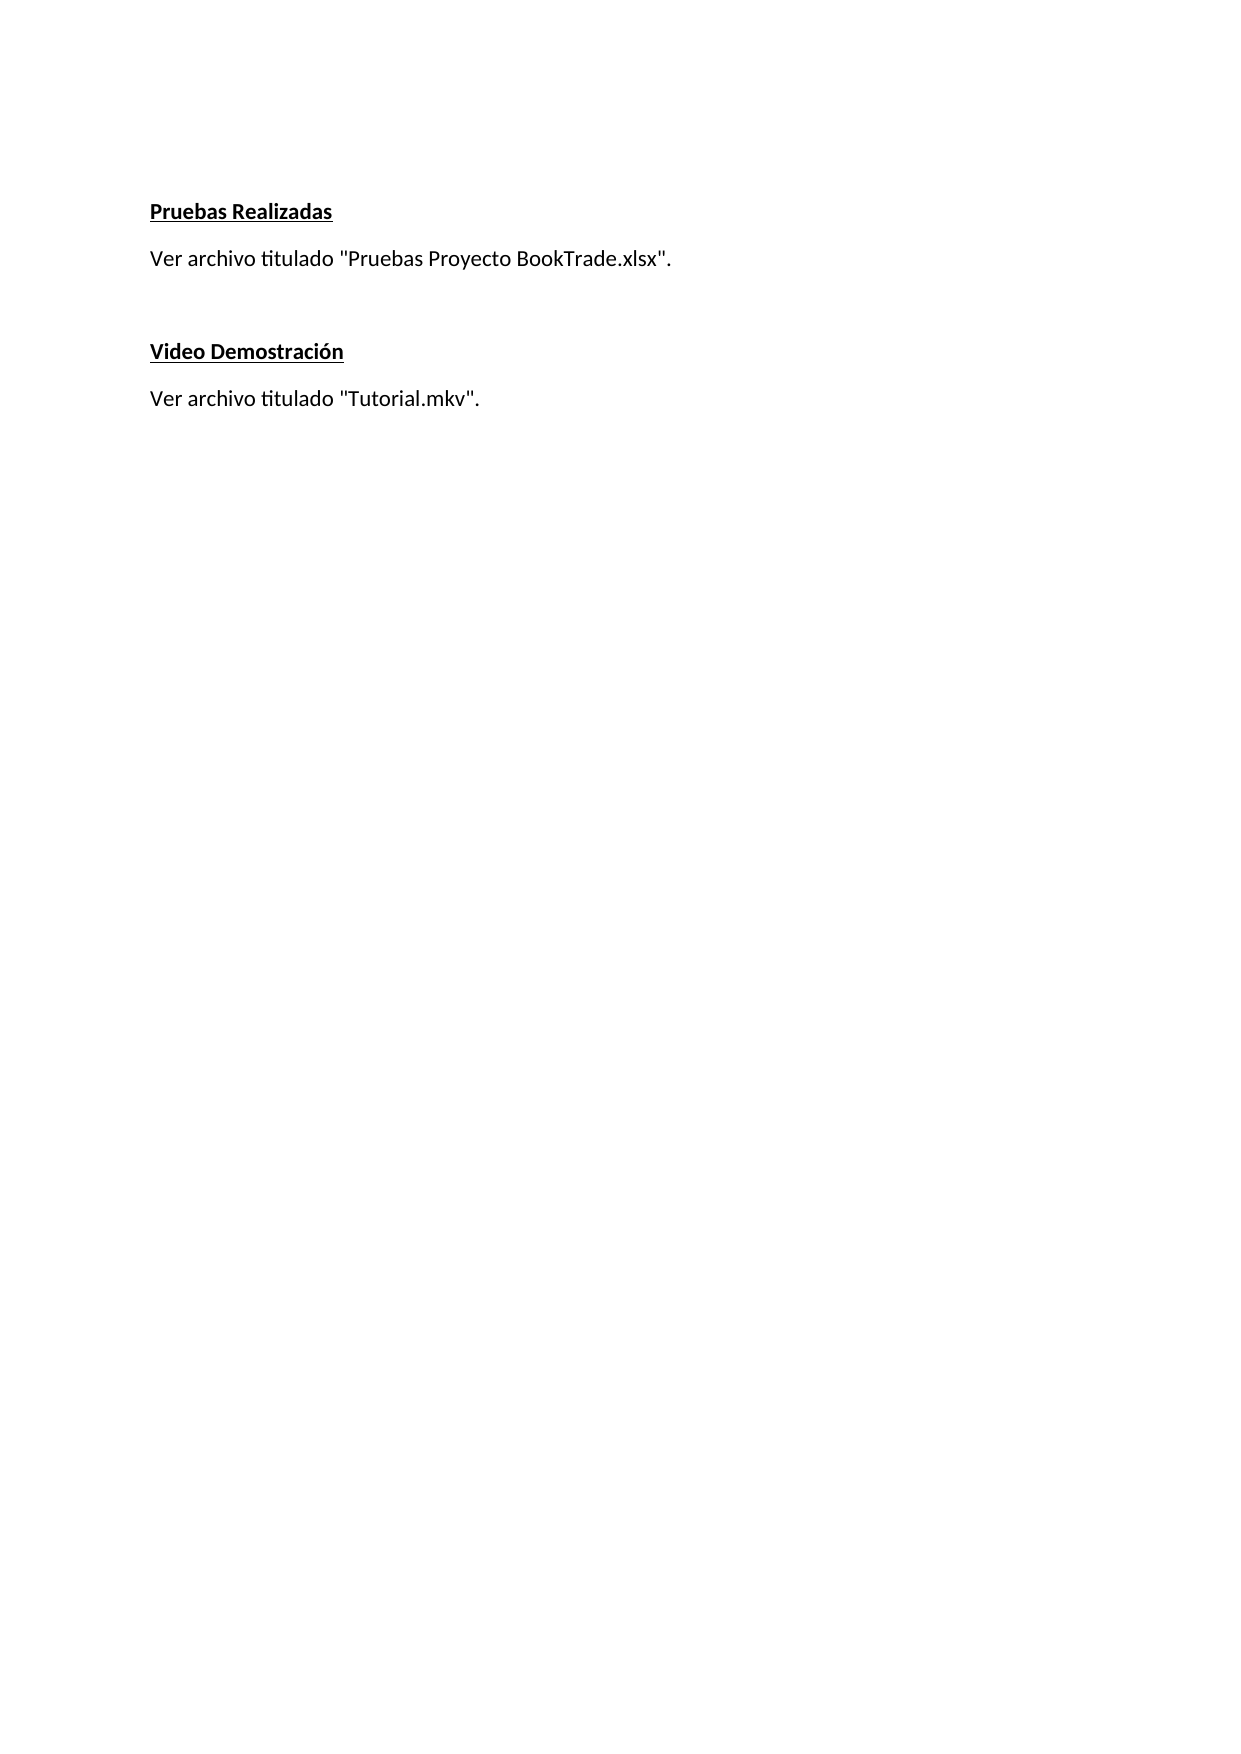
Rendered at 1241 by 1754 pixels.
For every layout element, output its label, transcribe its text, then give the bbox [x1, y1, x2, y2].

text Video Demostración [150, 337, 1090, 366]
text Ver archivo titulado "Pruebas Proyecto BookTrade.xlsx". [150, 244, 1090, 272]
text Ver archivo titulado "Tutorial.mkv". [150, 384, 1090, 412]
text Pruebas Realizadas [150, 197, 1090, 225]
